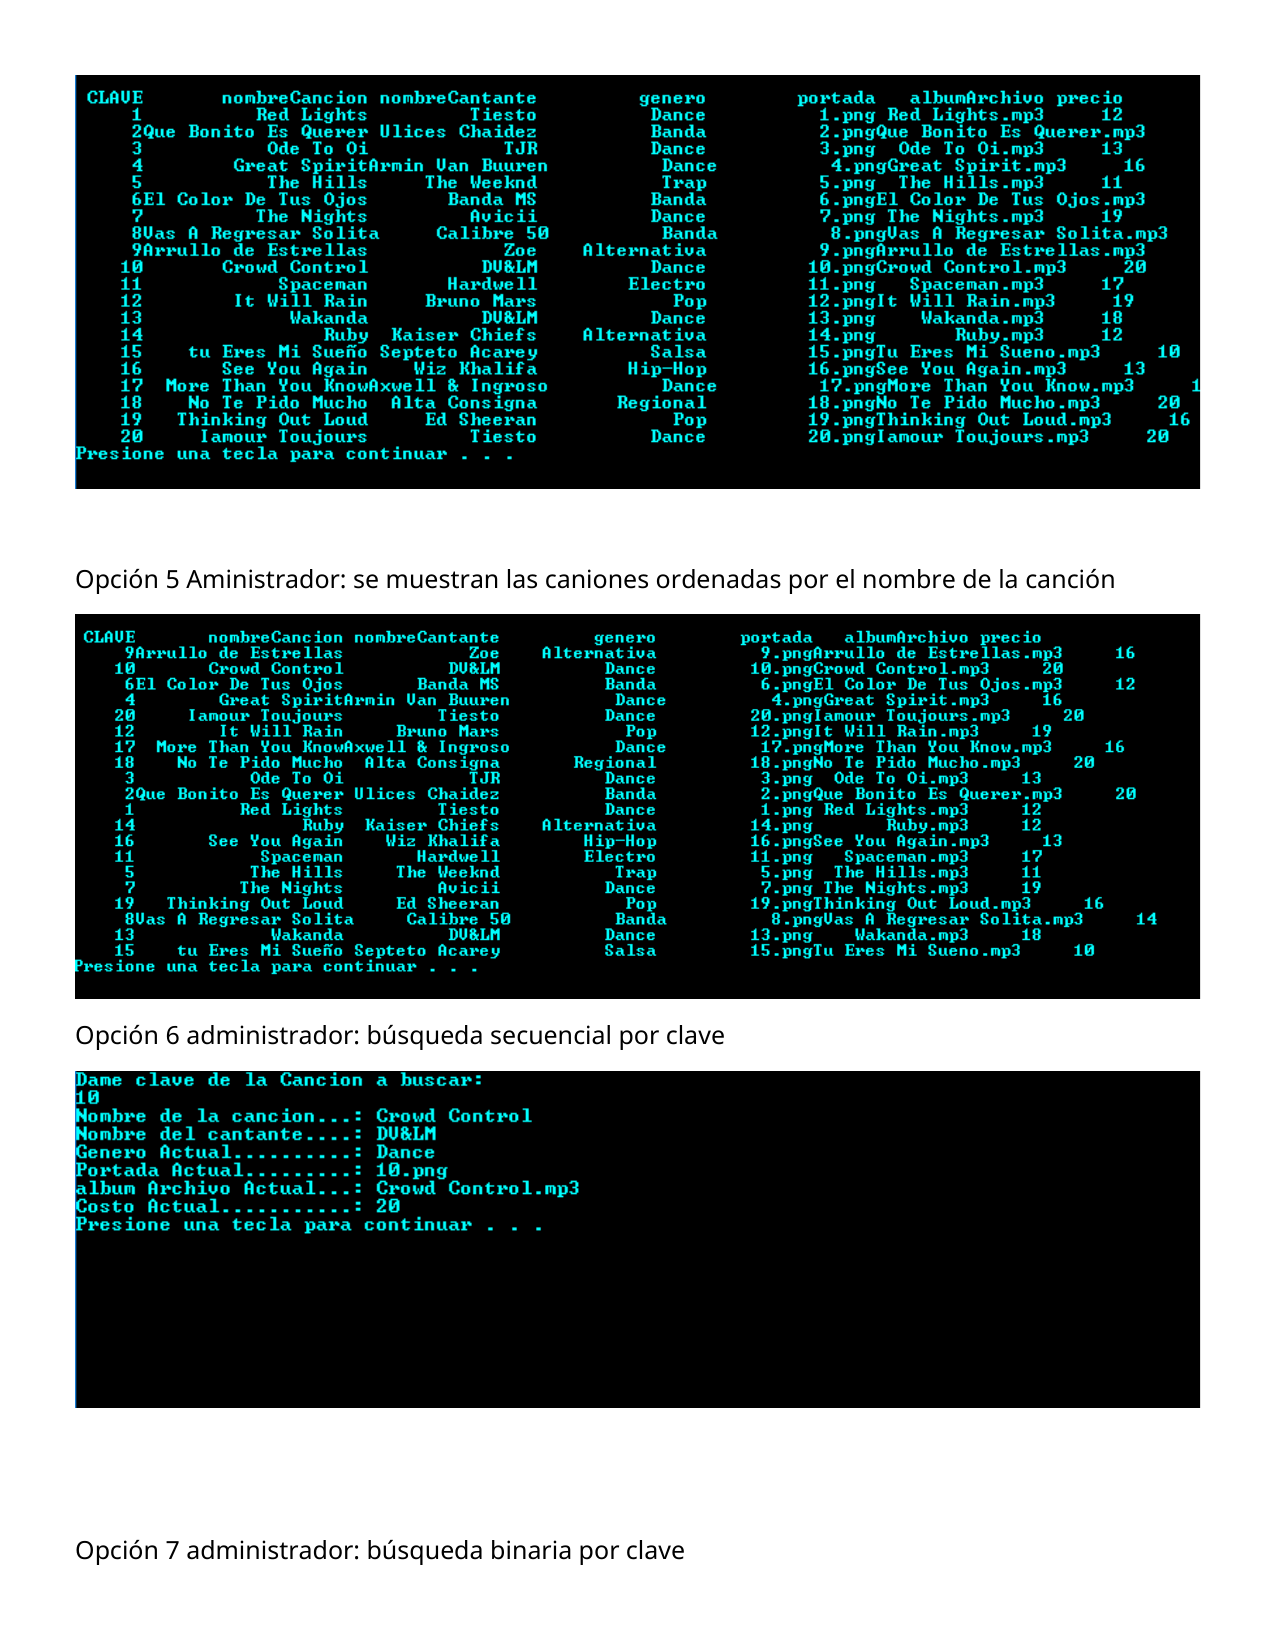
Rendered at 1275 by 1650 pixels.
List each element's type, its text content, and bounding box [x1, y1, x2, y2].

text Opción 5 Aministrador: se muestran las caniones ordenadas por el nombre de la canción [75, 561, 1200, 595]
text Opción 6 administrador: búsqueda secuencial por clave [75, 1018, 1200, 1052]
picture [75, 1071, 1200, 1408]
picture [75, 75, 1200, 489]
picture [75, 614, 1200, 999]
text Opción 7 administrador: búsqueda binaria por clave [75, 1533, 1200, 1567]
